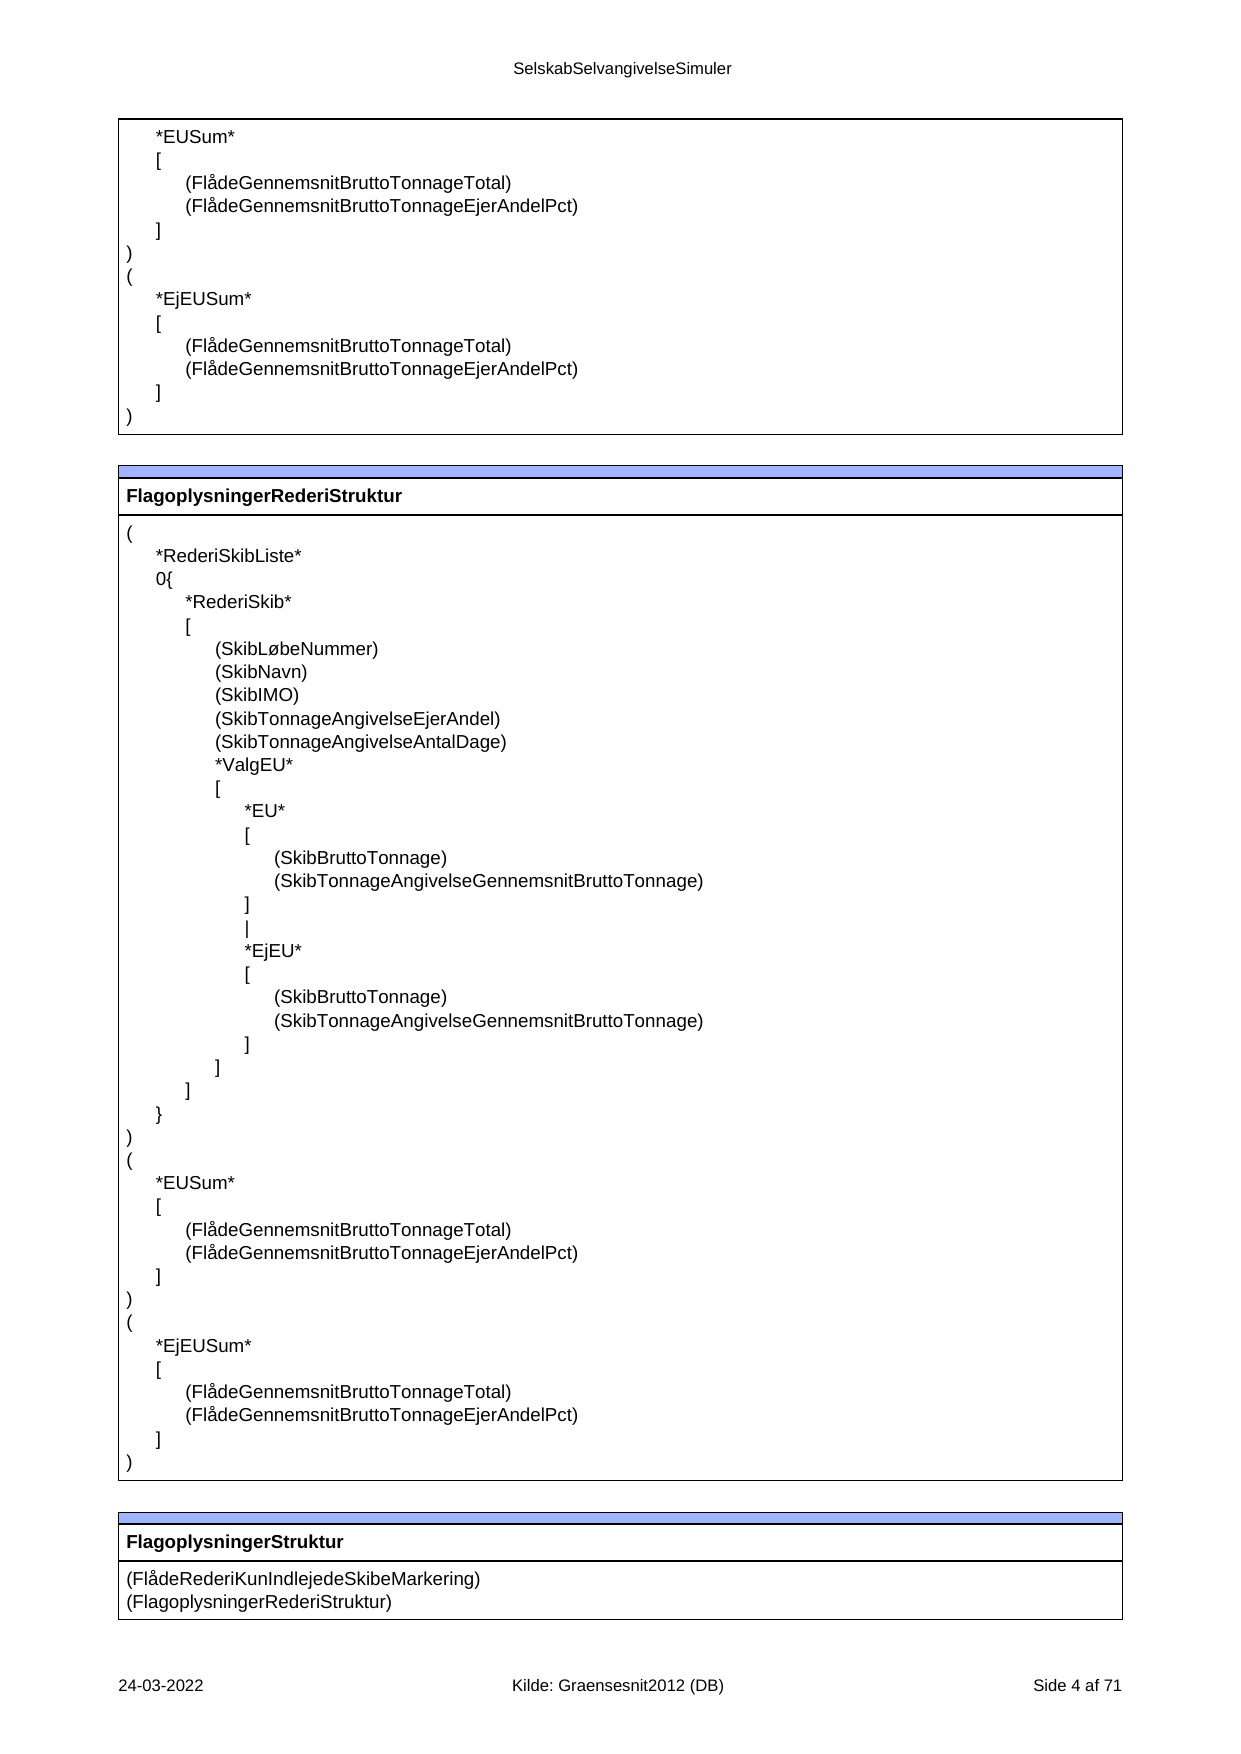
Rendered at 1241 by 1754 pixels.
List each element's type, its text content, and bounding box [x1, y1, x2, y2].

table_header [119, 466, 1122, 477]
table_cell FlagoplysningerRederiStruktur [119, 479, 1122, 514]
table_cell ( *RederiSkibListe* 0{ *RederiSkib* [ (SkibLøbeNummer) (SkibNavn) (SkibIMO) (SkibTonnageAngivelseEjerAndel) (SkibTonnageAngivelseAntalDage) *ValgEU* [ *EU* [ (SkibBruttoTonnage) (SkibTonnageAngivelseGennemsnitBruttoTonnage) ] | *EjEU* [ (SkibBruttoTonnage) (SkibTonnageAngivelseGennemsnitBruttoTonnage) ] ] ] } ) ( *EUSum* [ (FlådeGennemsnitBruttoTonnageTotal) (FlådeGennemsnitBruttoTonnageEjerAndelPct) ] ) ( *EjEUSum* [ (FlådeGennemsnitBruttoTonnageTotal) (FlådeGennemsnitBruttoTonnageEjerAndelPct) ] ) [119, 516, 1122, 1480]
table_header [119, 1513, 1122, 1523]
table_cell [119, 120, 1122, 434]
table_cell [119, 1562, 1122, 1619]
table_cell FlagoplysningerStruktur [119, 1525, 1122, 1560]
